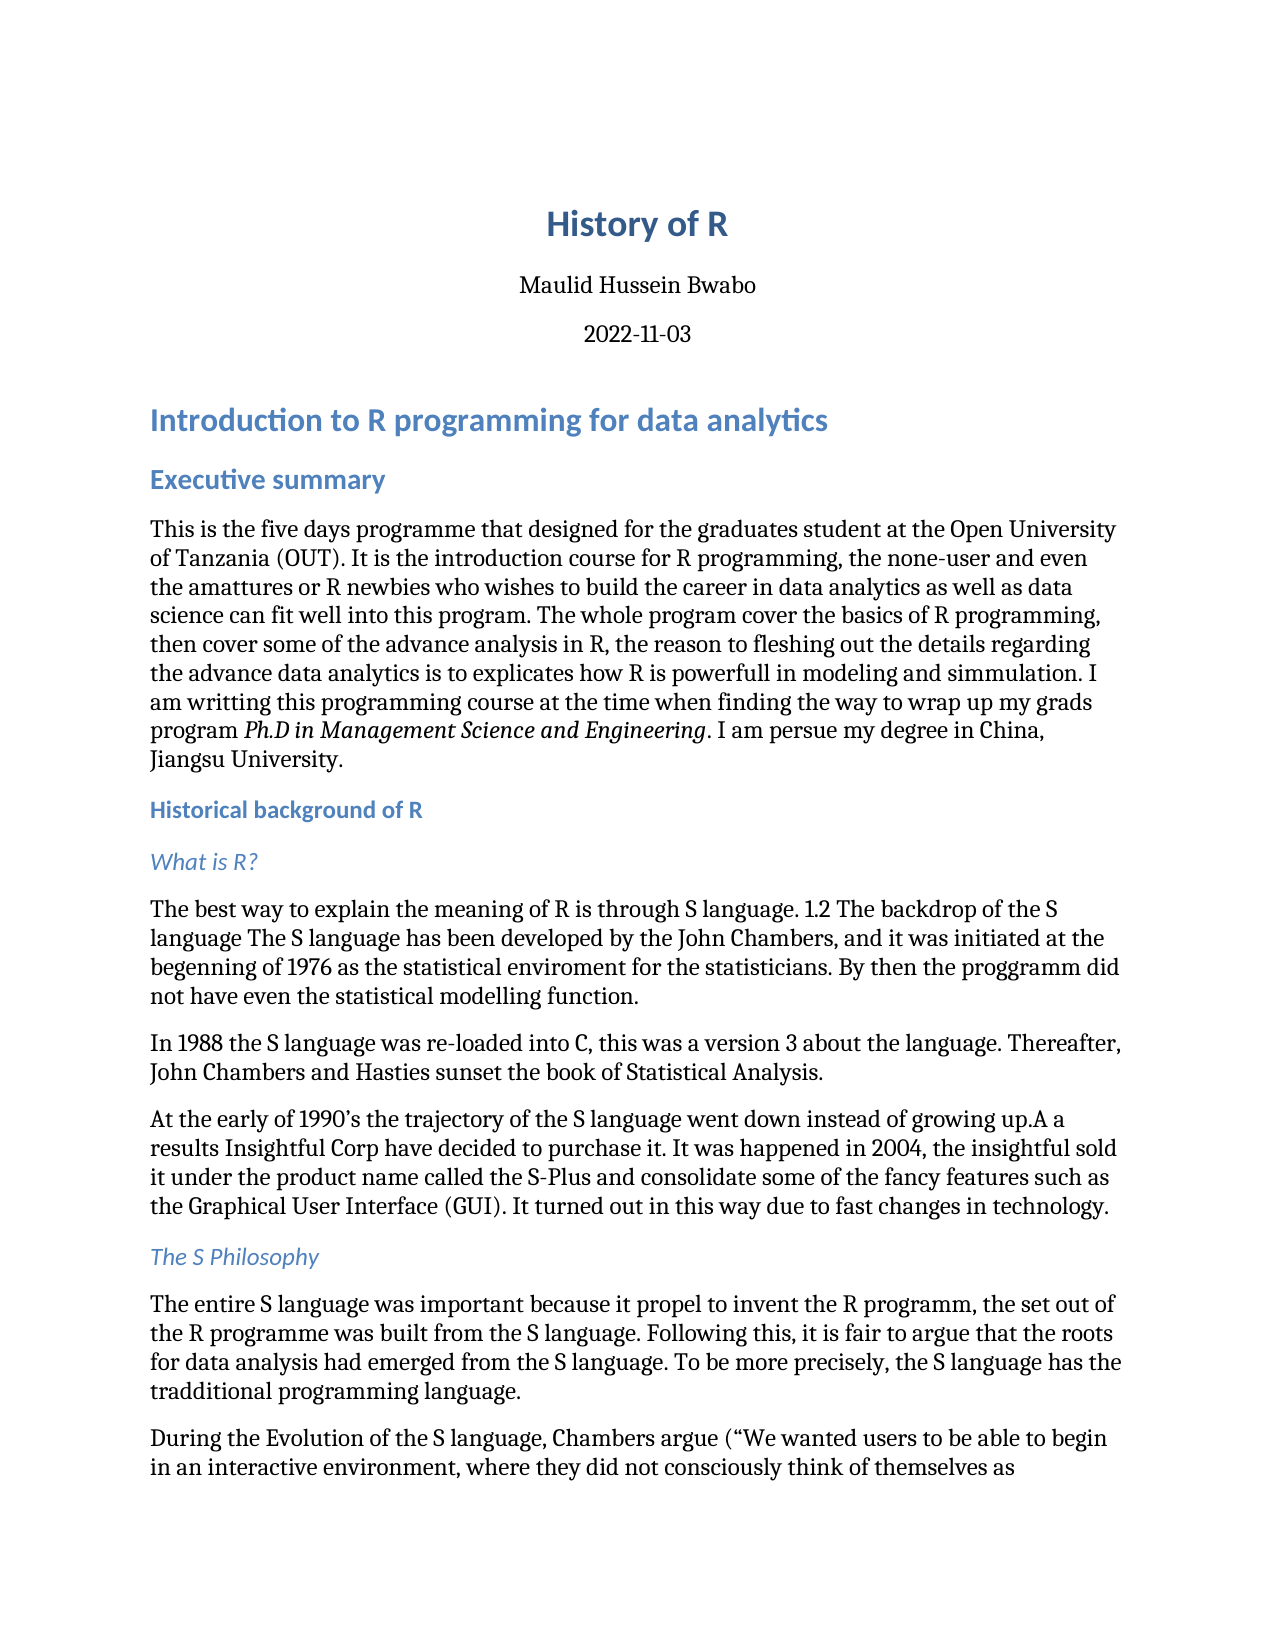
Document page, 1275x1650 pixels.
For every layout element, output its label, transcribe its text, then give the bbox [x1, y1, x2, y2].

text In 1988 the S language was re-loaded into C, this was a version 3 about the language. Thereafter, John Chambers and Hasties sunset the book of Statistical Analysis. [150, 1029, 1125, 1087]
text 2022-11-03 [150, 320, 1125, 349]
subtitle Historical background of R [150, 795, 1125, 825]
text At the early of 1990’s the trajectory of the S language went down instead of growing up.A a results Insightful Corp have decided to purchase it. It was happened in 2004, the insightful sold it under the product name called the S-Plus and consolidate some of the fancy features such as the Graphical User Interface (GUI). It turned out in this way due to fast changes in technology. [150, 1105, 1125, 1220]
subtitle What is R? [150, 846, 1125, 877]
text This is the five days programme that designed for the graduates student at the Open University of Tanzania (OUT). It is the introduction course for R programming, the none-user and even the amattures or R newbies who wishes to build the career in data analytics as well as data science can fit well into this program. The whole program cover the basics of R programming, then cover some of the advance analysis in R, the reason to fleshing out the details regarding the advance data analytics is to explicates how R is powerfull in modeling and simmulation. I am writting this programming course at the time when finding the way to wrap up my grads program Ph.D in Management Science and Engineering. I am persue my degree in China, Jiangsu University. [150, 515, 1125, 774]
title History of R [150, 200, 1125, 246]
subtitle Introduction to R programming for data analytics [150, 399, 1125, 440]
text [150, 1424, 1125, 1482]
text The entire S language was important because it propel to invent the R programm, the set out of the R programme was built from the S language. Following this, it is fair to argue that the roots for data analysis had emerged from the S language. To be more precisely, the S language has the tradditional programming language. [150, 1290, 1125, 1405]
subtitle Executive summary [150, 461, 1125, 496]
text Maulid Hussein Bwabo [150, 271, 1125, 299]
subtitle The S Philosophy [150, 1241, 1125, 1272]
text The best way to explain the meaning of R is through S language. 1.2 The backdrop of the S language The S language has been developed by the John Chambers, and it was initiated at the begenning of 1976 as the statistical enviroment for the statisticians. By then the proggramm did not have even the statistical modelling function. [150, 895, 1125, 1010]
